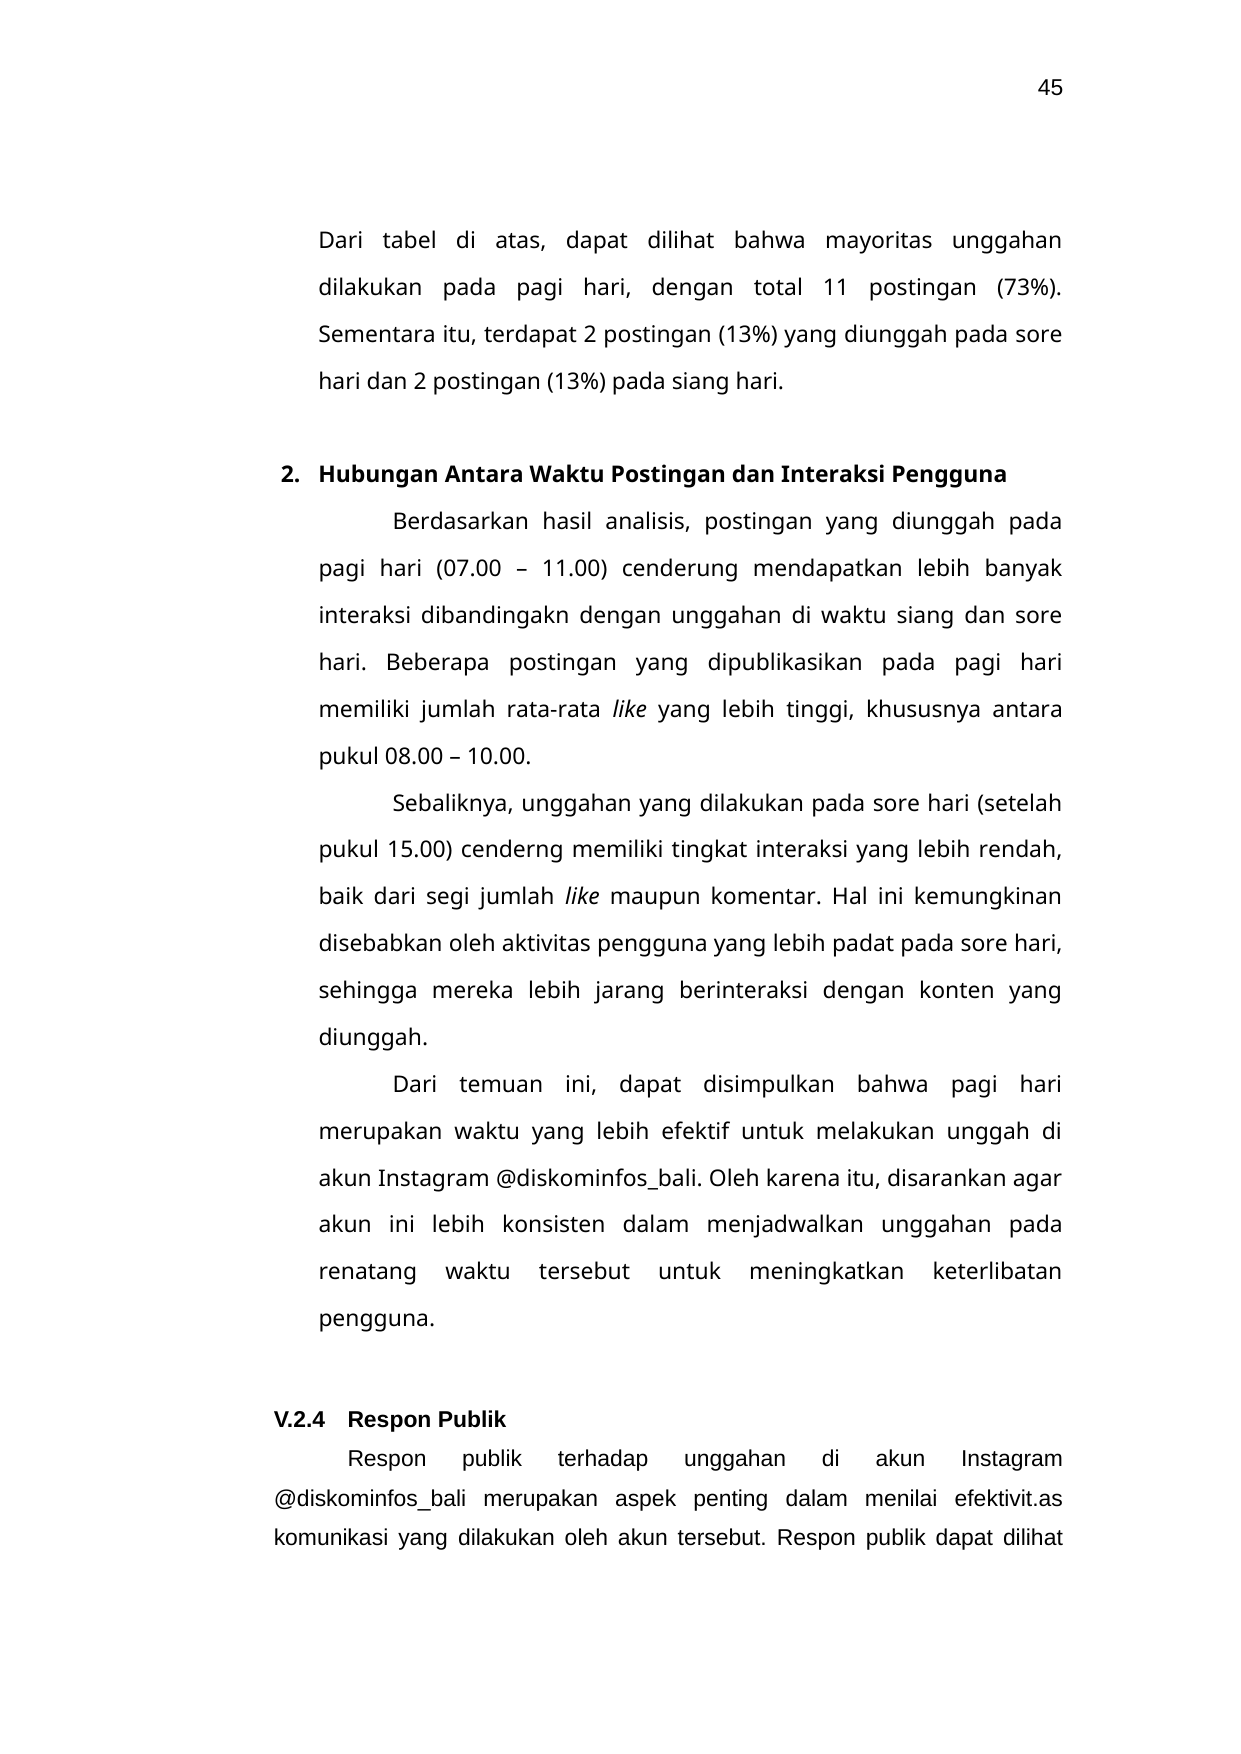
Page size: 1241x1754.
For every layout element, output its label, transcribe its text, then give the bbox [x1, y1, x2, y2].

list Dari temuan ini, dapat disimpulkan bahwa pagi hari merupakan waktu yang lebih efektif untuk melakukan unggah di akun Instagram @diskominfos_bali. Oleh karena itu, disarankan agar akun ini lebih konsisten dalam menjadwalkan unggahan pada renatang waktu tersebut untuk meningkatkan keterlibatan pengguna. [318, 1068, 1063, 1333]
subtitle Respon Publik [273, 1406, 1063, 1432]
list Dari tabel di atas, dapat dilihat bahwa mayoritas unggahan dilakukan pada pagi hari, dengan total 11 postingan (73%). Sementara itu, terdapat 2 postingan (13%) yang diunggah pada sore hari dan 2 postingan (13%) pada siang hari. [318, 224, 1063, 396]
list Sebaliknya, unggahan yang dilakukan pada sore hari (setelah pukul 15.00) cenderng memiliki tingkat interaksi yang lebih rendah, baik dari segi jumlah like maupun komentar. Hal ini kemungkinan disebabkan oleh aktivitas pengguna yang lebih padat pada sore hari, sehingga mereka lebih jarang berinteraksi dengan konten yang diunggah. [318, 787, 1063, 1052]
list Hubungan Antara Waktu Postingan dan Interaksi Pengguna [281, 458, 1063, 490]
list Berdasarkan hasil analisis, postingan yang diunggah pada pagi hari (07.00 – 11.00) cenderung mendapatkan lebih banyak interaksi dibandingakn dengan unggahan di waktu siang dan sore hari. Beberapa postingan yang dipublikasikan pada pagi hari memiliki jumlah rata-rata like yang lebih tinggi, khususnya antara pukul 08.00 – 10.00. [318, 505, 1063, 771]
